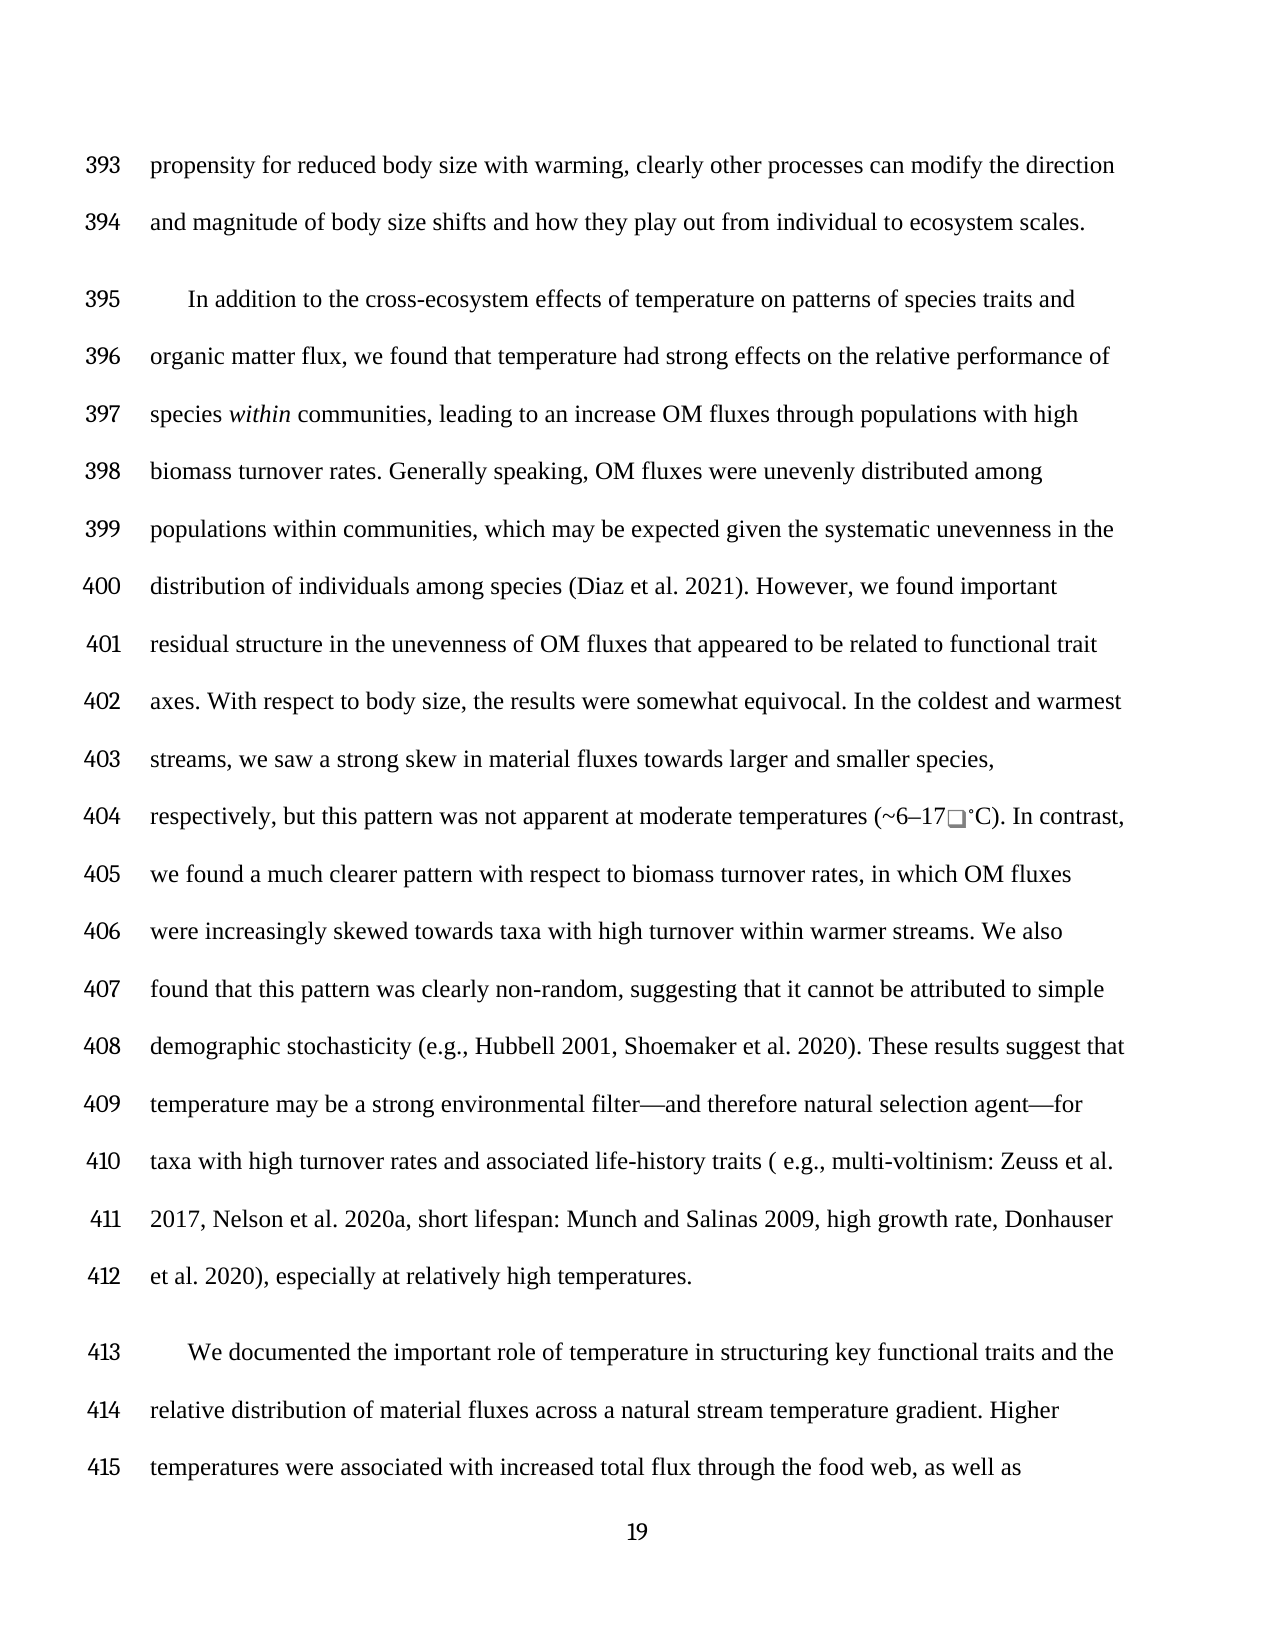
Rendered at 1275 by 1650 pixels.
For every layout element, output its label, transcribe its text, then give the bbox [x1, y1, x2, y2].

text In addition to the cross-ecosystem effects of temperature on patterns of species traits and organic matter flux, we found that temperature had strong effects on the relative performance of species within communities, leading to an increase OM fluxes through populations with high biomass turnover rates. Generally speaking, OM fluxes were unevenly distributed among populations within communities, which may be expected given the systematic unevenness in the distribution of individuals among species (Diaz et al. 2021). However, we found important residual structure in the unevenness of OM fluxes that appeared to be related to functional trait axes. With respect to body size, the results were somewhat equivocal. In the coldest and warmest streams, we saw a strong skew in material fluxes towards larger and smaller species, respectively, but this pattern was not apparent at moderate temperatures (~6–17C). In contrast, we found a much clearer pattern with respect to biomass turnover rates, in which OM fluxes were increasingly skewed towards taxa with high turnover within warmer streams. We also found that this pattern was clearly non-random, suggesting that it cannot be attributed to simple demographic stochasticity (e.g., Hubbell 2001, Shoemaker et al. 2020). These results suggest that temperature may be a strong environmental filter—and therefore natural selection agent—for taxa with high turnover rates and associated life-history traits ( e.g., multi-voltinism: Zeuss et al. 2017, Nelson et al. 2020a, short lifespan: Munch and Salinas 2009, high growth rate, Donhauser et al. 2020), especially at relatively high temperatures. [150, 284, 1125, 1290]
